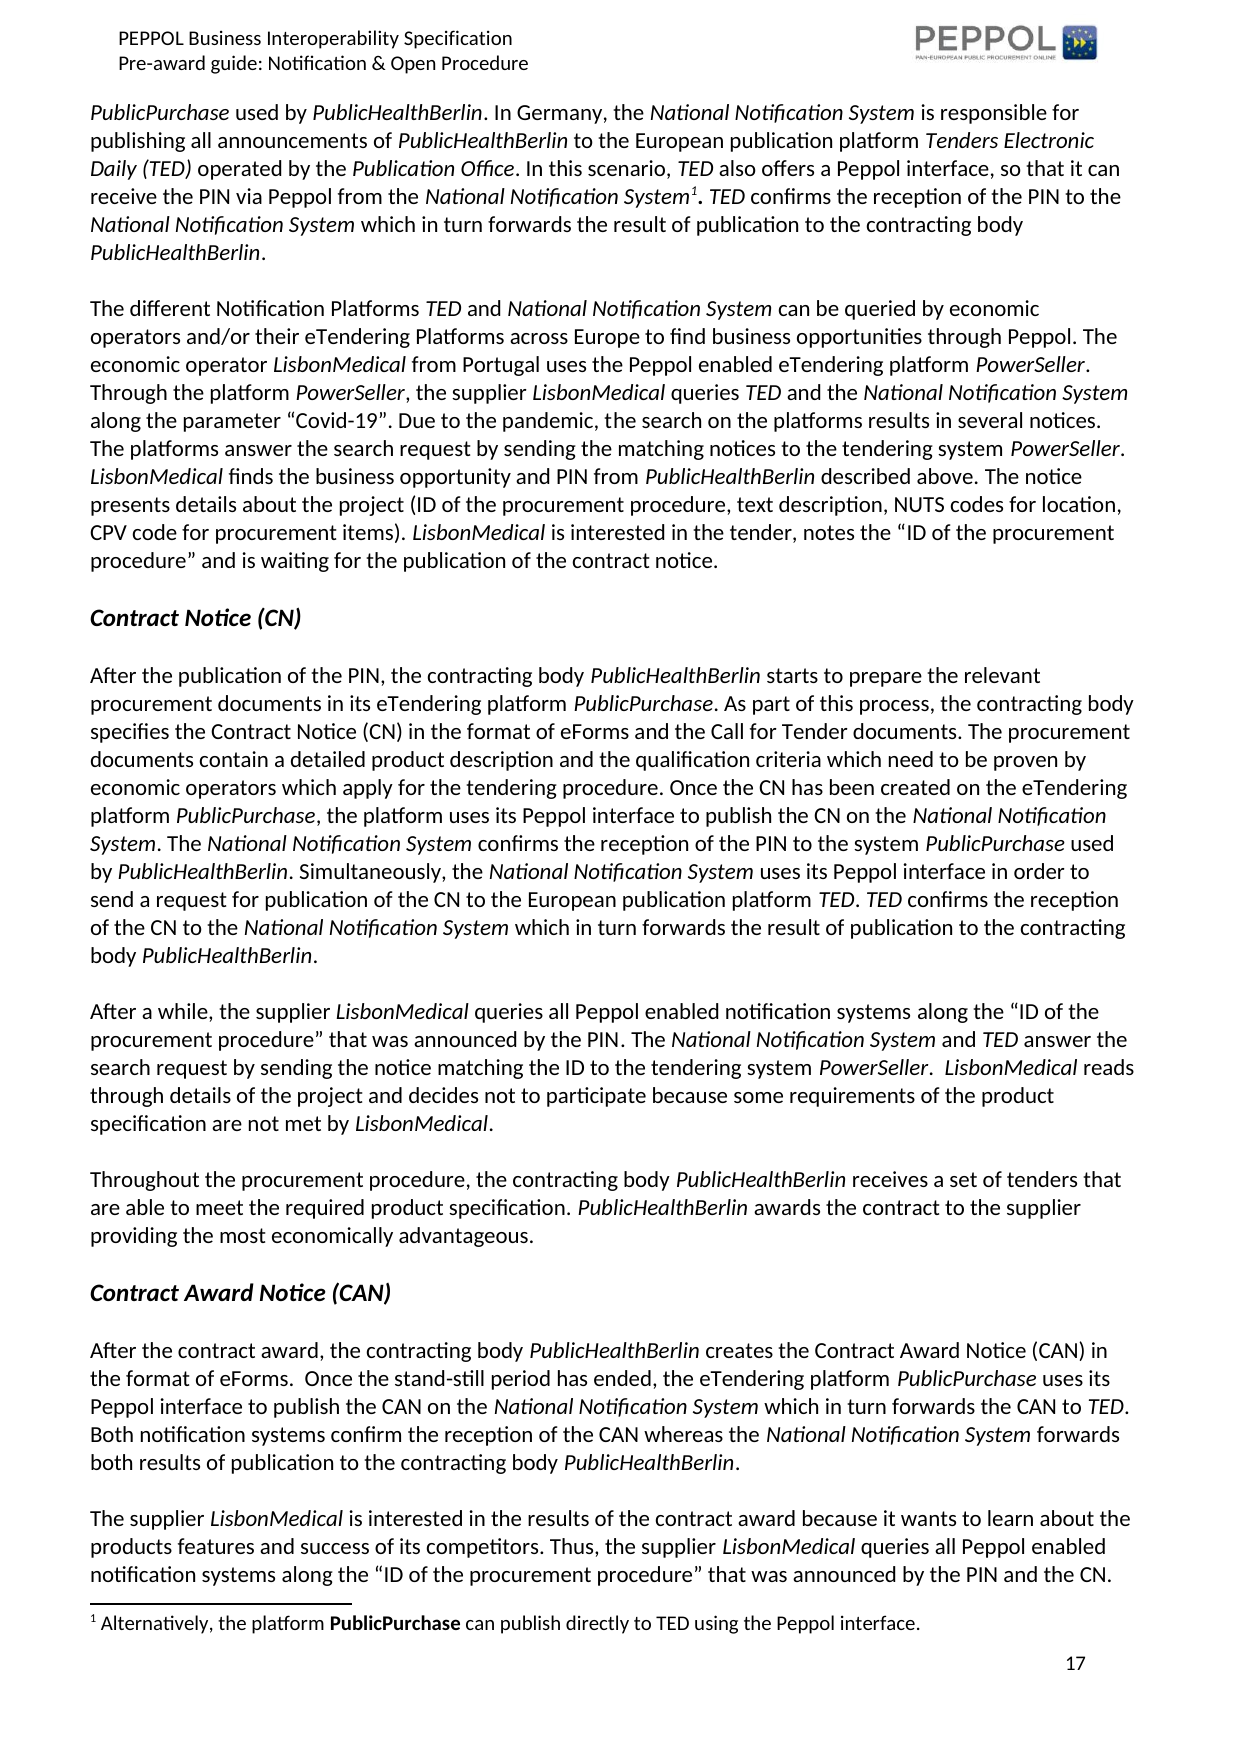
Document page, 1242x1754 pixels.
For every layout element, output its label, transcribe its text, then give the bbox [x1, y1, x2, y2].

picture [880, 2, 1135, 86]
text Contract Notice (CN) [90, 602, 1135, 633]
text Contract Award Notice (CAN) [90, 1277, 1135, 1308]
text After the contract award, the contracting body PublicHealthBerlin creates the Contract Award Notice (CAN) in the format of eForms. Once the stand-still period has ended, the eTendering platform PublicPurchase uses its Peppol interface to publish the CAN on the National Notification System which in turn forwards the CAN to TED. Both notification systems confirm the reception of the CAN whereas the National Notification System forwards both results of publication to the contracting body PublicHealthBerlin. [90, 1336, 1135, 1476]
text The different Notification Platforms TED and National Notification System can be queried by economic operators and/or their eTendering Platforms across Europe to find business opportunities through Peppol. The economic operator LisbonMedical from Portugal uses the Peppol enabled eTendering platform PowerSeller. Through the platform PowerSeller, the supplier LisbonMedical queries TED and the National Notification System along the parameter “Covid-19”. Due to the pandemic, the search on the platforms results in several notices. The platforms answer the search request by sending the matching notices to the tendering system PowerSeller. LisbonMedical finds the business opportunity and PIN from PublicHealthBerlin described above. The notice presents details about the project (ID of the procurement procedure, text description, NUTS codes for location, CPV code for procurement items). LisbonMedical is interested in the tender, notes the “ID of the procurement procedure” and is waiting for the publication of the contract notice. [90, 294, 1135, 574]
text After a while, the supplier LisbonMedical queries all Peppol enabled notification systems along the “ID of the procurement procedure” that was announced by the PIN. The National Notification System and TED answer the search request by sending the notice matching the ID to the tendering system PowerSeller. LisbonMedical reads through details of the project and decides not to participate because some requirements of the product specification are not met by LisbonMedical. [90, 997, 1135, 1137]
text Throughout the procurement procedure, the contracting body PublicHealthBerlin receives a set of tenders that are able to meet the required product specification. PublicHealthBerlin awards the contract to the supplier providing the most economically advantageous. [90, 1165, 1135, 1249]
text After the publication of the PIN, the contracting body PublicHealthBerlin starts to prepare the relevant procurement documents in its eTendering platform PublicPurchase. As part of this process, the contracting body specifies the Contract Notice (CN) in the format of eForms and the Call for Tender documents. The procurement documents contain a detailed product description and the qualification criteria which need to be proven by economic operators which apply for the tendering procedure. Once the CN has been created on the eTendering platform PublicPurchase, the platform uses its Peppol interface to publish the CN on the National Notification System. The National Notification System confirms the reception of the PIN to the system PublicPurchase used by PublicHealthBerlin. Simultaneously, the National Notification System uses its Peppol interface in order to send a request for publication of the CN to the European publication platform TED. TED confirms the reception of the CN to the National Notification System which in turn forwards the result of publication to the contracting body PublicHealthBerlin. [90, 661, 1135, 969]
